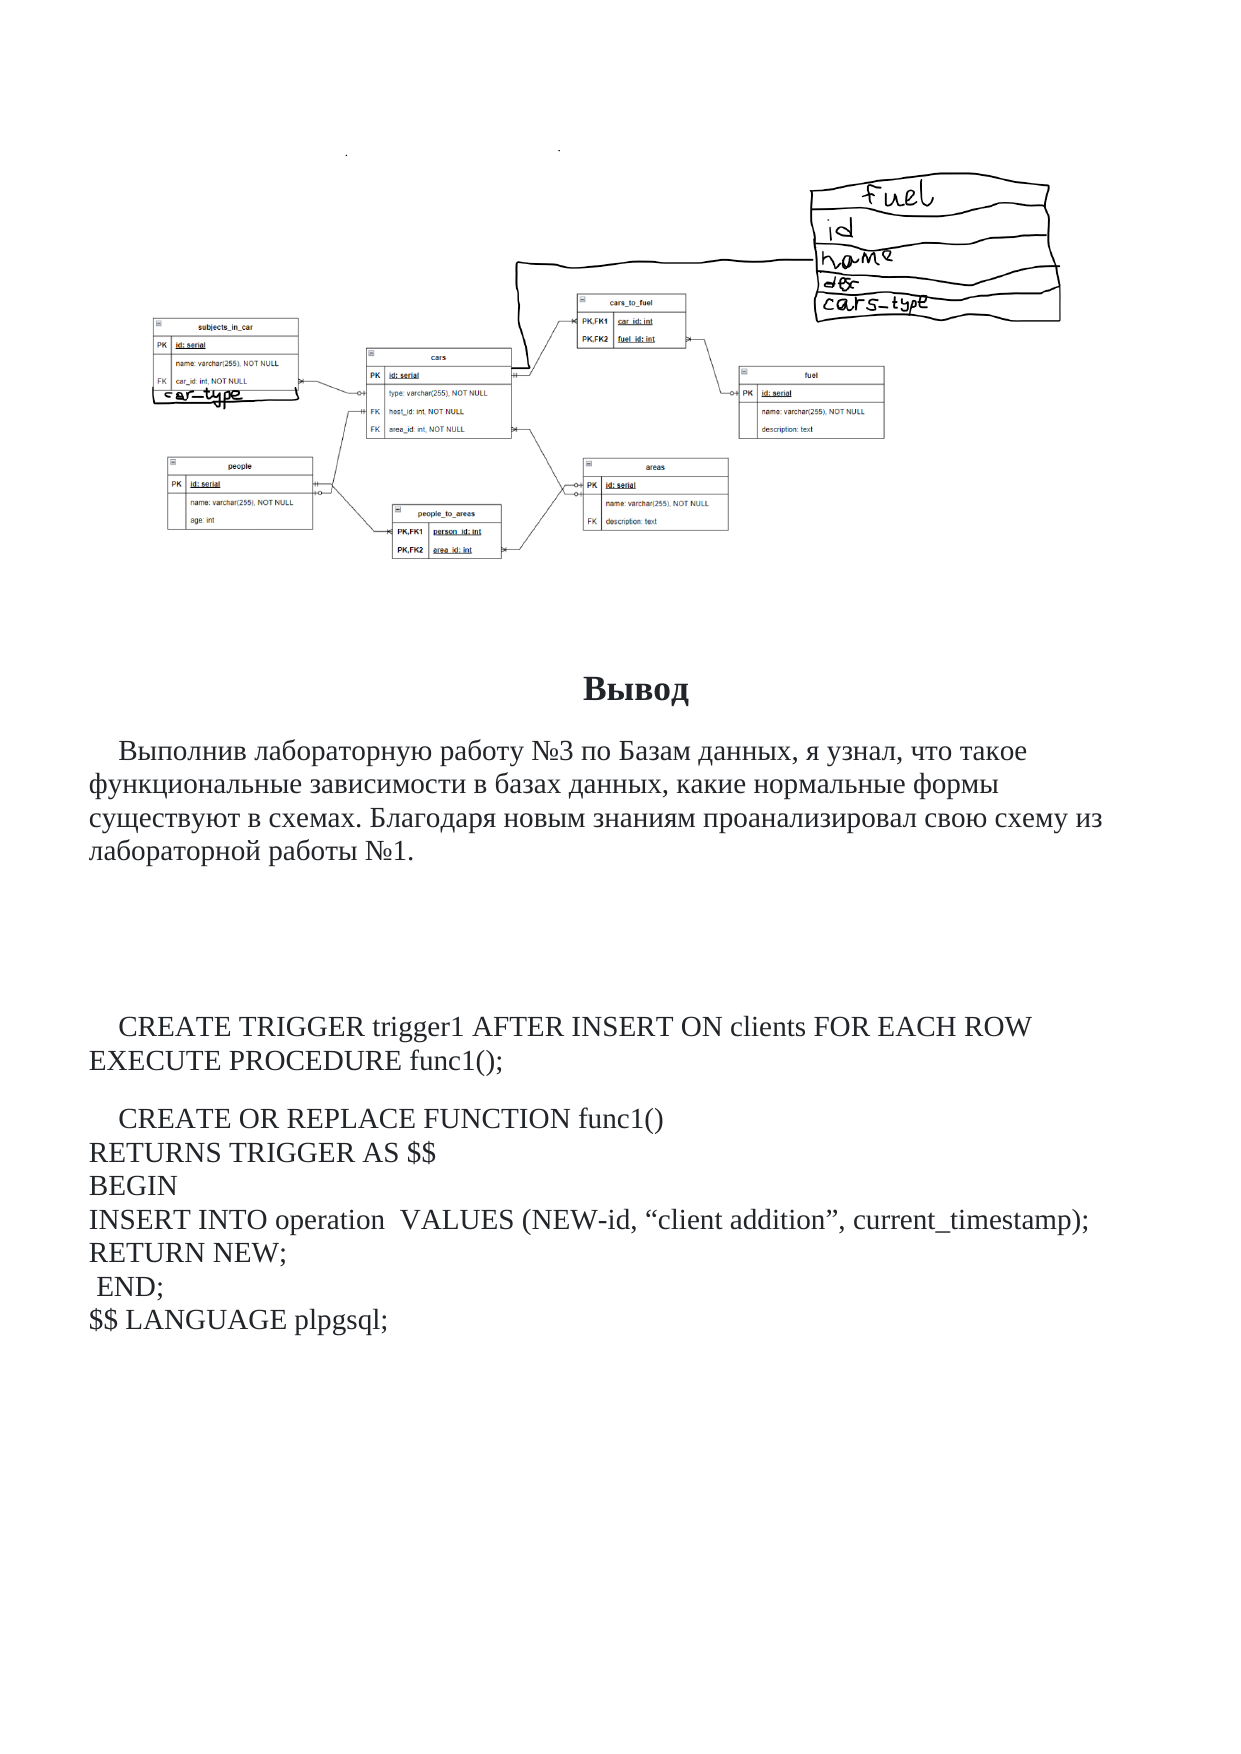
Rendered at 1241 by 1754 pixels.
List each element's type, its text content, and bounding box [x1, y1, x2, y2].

text Выполнив лабораторную работу №3 по Базам данных, я узнал, что такое функциональные зависимости в базах данных, какие нормальные формы существуют в схемах. Благодаря новым знаниям проанализировал свою схему из лабораторной работы №1. [89, 733, 1153, 867]
subtitle Вывод [89, 667, 1153, 708]
text CREATE TRIGGER trigger1 AFTER INSERT ON clients FOR EACH ROW EXECUTE PROCEDURE func1(); [89, 1009, 1153, 1076]
text CREATE OR REPLACE FUNCTION func1() RETURNS TRIGGER AS $$ BEGIN INSERT INTO operation VALUES (NEW-id, “client addition”, current_timestamp); RETURN NEW; END; $$ LANGUAGE plpgsql; [89, 1101, 1153, 1336]
picture [118, 150, 1061, 584]
